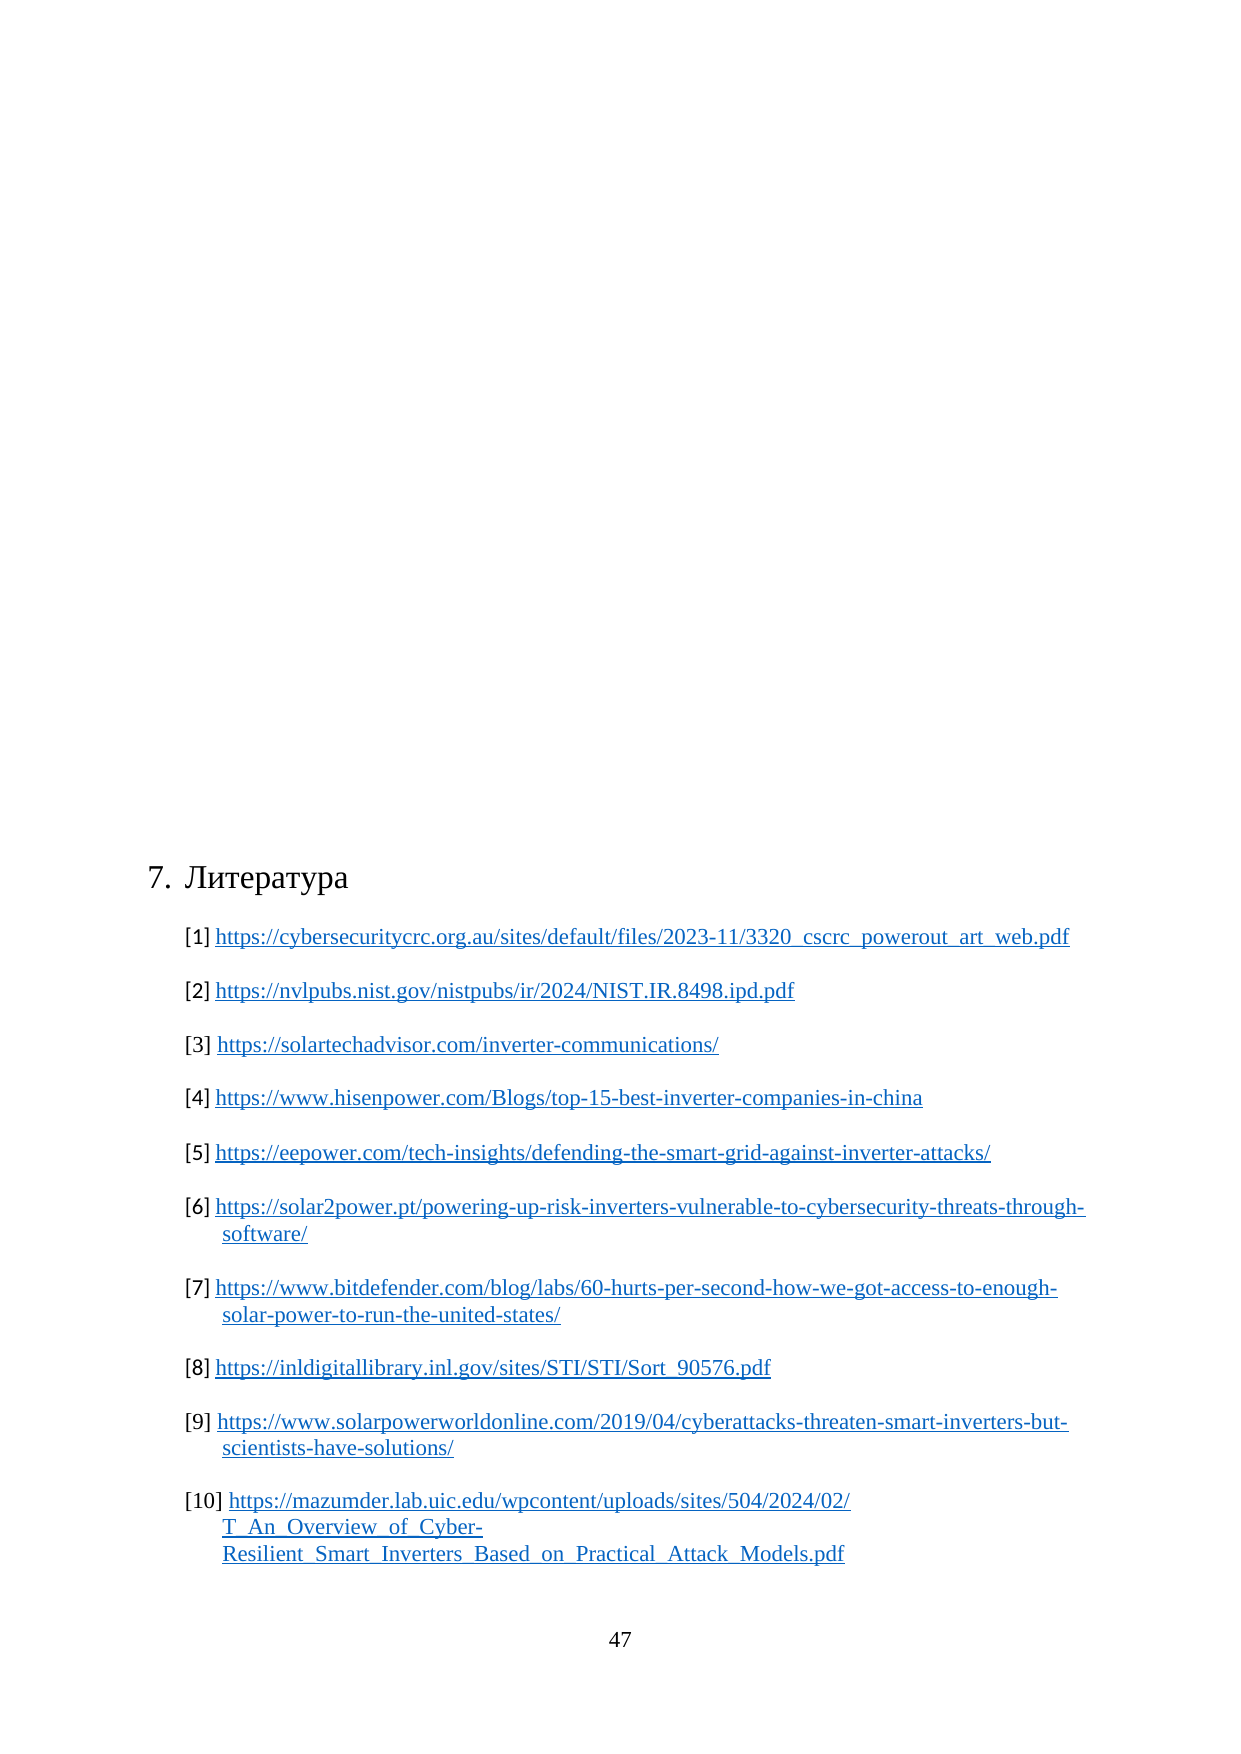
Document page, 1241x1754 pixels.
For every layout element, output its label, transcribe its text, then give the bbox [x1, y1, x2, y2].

list https://eepower.com/tech-insights/defending-the-smart-grid-against-inverter-attacks/ [184, 1138, 1093, 1166]
list https://inldigitallibrary.inl.gov/sites/STI/STI/Sort_90576.pdf [184, 1353, 1093, 1382]
list https://www.hisenpower.com/Blogs/top-15-best-inverter-companies-in-china [184, 1083, 1093, 1111]
list https://www.bitdefender.com/blog/labs/60-hurts-per-second-how-we-got-access-to-enough-solar-power-to-run-the-united-states/ [184, 1273, 1093, 1327]
list https://nvlpubs.nist.gov/nistpubs/ir/2024/NIST.IR.8498.ipd.pdf [184, 976, 1093, 1004]
subtitle Литература [147, 857, 1093, 896]
list https://mazumder.lab.uic.edu/wpcontent/uploads/sites/504/2024/02/T_An_Overview_of_Cyber-Resilient_Smart_Inverters_Based_on_Practical_Attack_Models.pdf [184, 1487, 1093, 1566]
list https://solartechadvisor.com/inverter-communications/ [184, 1031, 1093, 1057]
list https://www.solarpowerworldonline.com/2019/04/cyberattacks-threaten-smart-inverters-but-scientists-have-solutions/ [184, 1408, 1093, 1461]
list https://solar2power.pt/powering-up-risk-inverters-vulnerable-to-cybersecurity-threats-through-software/ [184, 1192, 1093, 1246]
list https://cybersecuritycrc.org.au/sites/default/files/2023-11/3320_cscrc_powerout_art_web.pdf [184, 922, 1093, 950]
